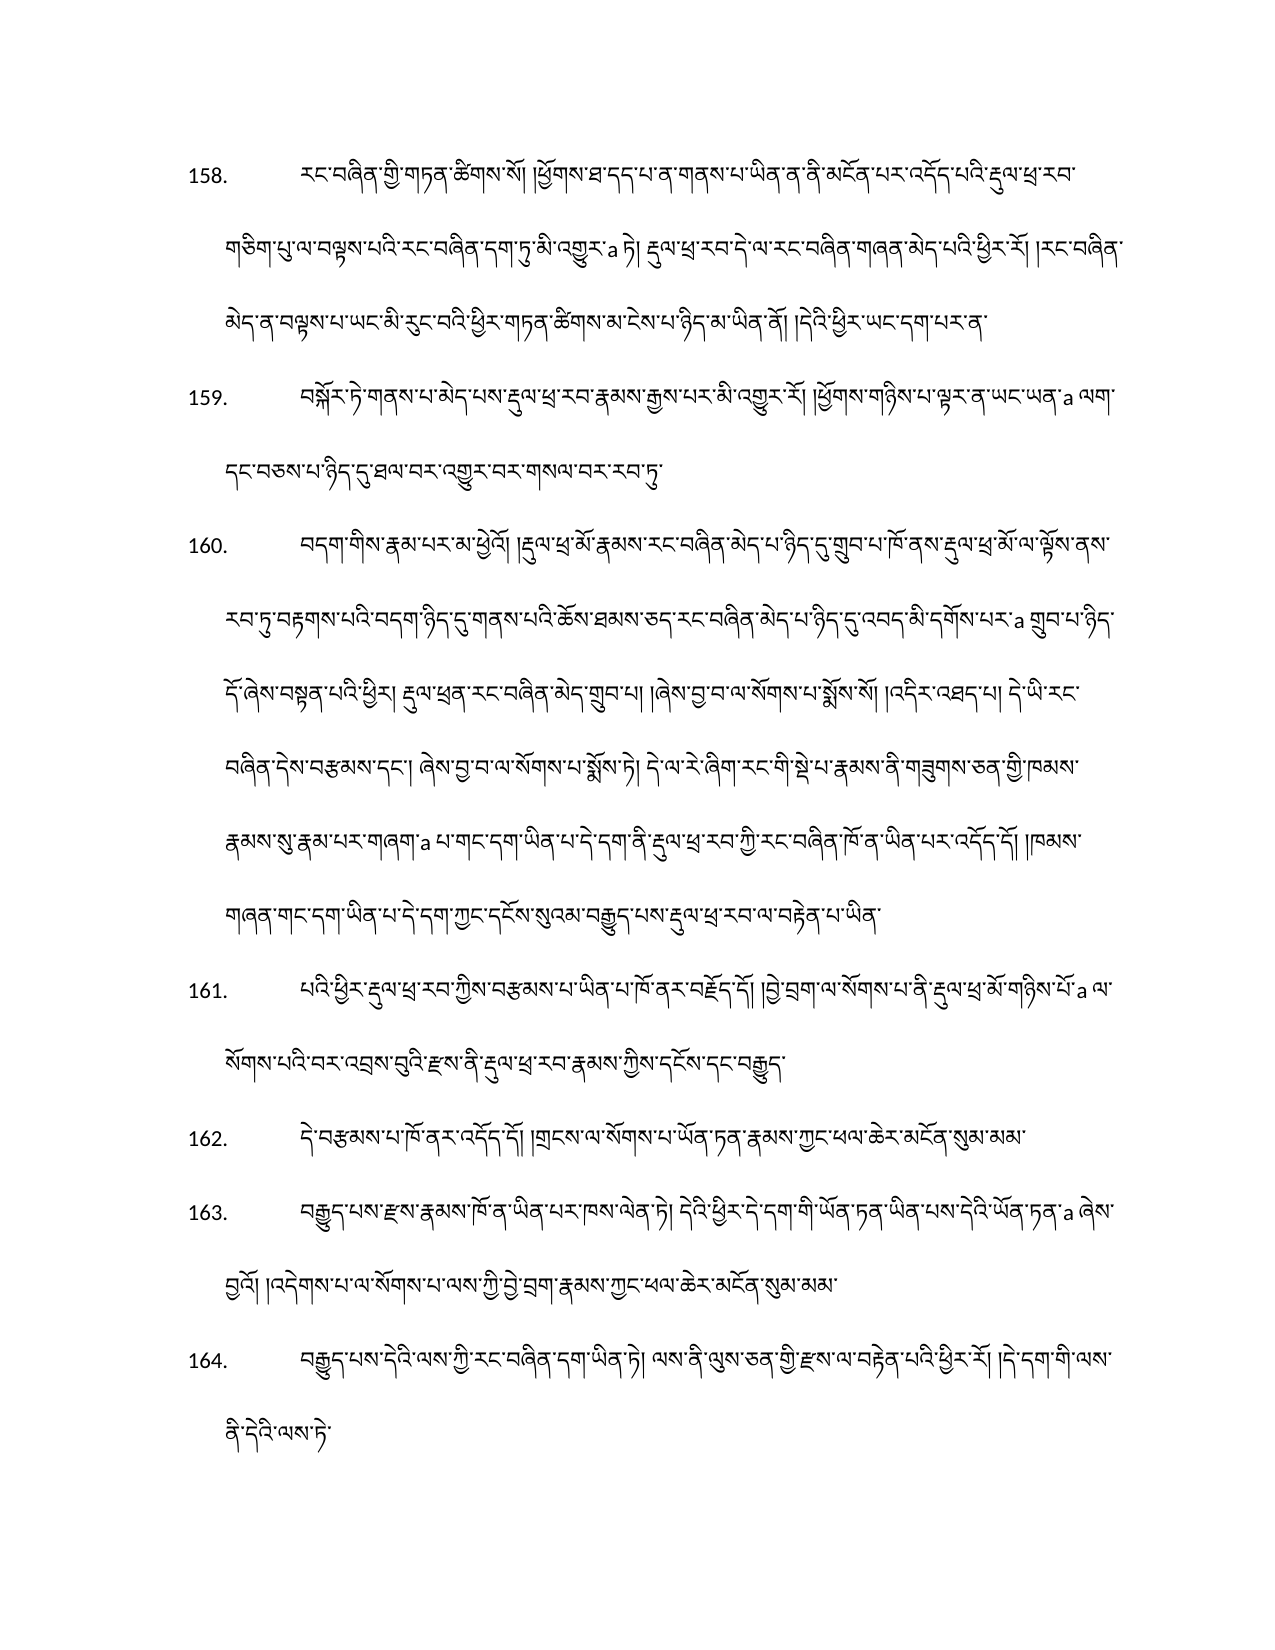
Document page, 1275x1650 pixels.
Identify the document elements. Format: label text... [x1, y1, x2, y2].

list རང་བཞིན་གྱི་གཏན་ཚིགས་སོ། །ཕྱོགས་ཐ་དད་པ་ན་གནས་པ་ཡིན་ན་ནི་མངོན་པར་འདོད་པའི་རྡུལ་ཕྲ་རབ་གཅིག་པུ་ལ་བལྟས་པའི་རང་བཞིན་དག་ཏུ་མི་འགྱུར་aཏེ། རྡུལ་ཕྲ་རབ་དེ་ལ་རང་བཞིན་གཞན་མེད་པའི་ཕྱིར་རོ། །རང་བཞིན་མེད་ན་བལྟས་པ་ཡང་མི་རུང་བའི་ཕྱིར་གཏན་ཚིགས་མ་ངེས་པ་ཉིད་མ་ཡིན་ནོ། །དེའི་ཕྱིར་ཡང་དག་པར་ན་ [187, 150, 1125, 363]
list བདག་གིས་རྣམ་པར་མ་ཕྱེའོ། །རྡུལ་ཕྲ་མོ་རྣམས་རང་བཞིན་མེད་པ་ཉིད་དུ་གྲུབ་པ་ཁོ་ནས་རྡུལ་ཕྲ་མོ་ལ་ལྟོས་ནས་རབ་ཏུ་བརྟགས་པའི་བདག་ཉིད་དུ་གནས་པའི་ཆོས་ཐམས་ཅད་རང་བཞིན་མེད་པ་ཉིད་དུ་འབད་མི་དགོས་པར་aགྲུབ་པ་ཉིད་དོ་ཞེས་བསྟན་པའི་ཕྱིར། རྡུལ་ཕྲན་རང་བཞིན་མེད་གྲུབ་པ། །ཞེས་བྱ་བ་ལ་སོགས་པ་སྨོས་སོ། །འདིར་འཐད་པ། དེ་ཡི་རང་བཞིན་དེས་བརྩམས་དང་། ཞེས་བྱ་བ་ལ་སོགས་པ་སྨོས་ཏེ། དེ་ལ་རེ་ཞིག་རང་གི་སྡེ་པ་རྣམས་ནི་གཟུགས་ཅན་གྱི་ཁམས་རྣམས་སུ་རྣམ་པར་གཞག་aཔ་གང་དག་ཡིན་པ་དེ་དག་ནི་རྡུལ་ཕྲ་རབ་ཀྱི་རང་བཞིན་ཁོ་ན་ཡིན་པར་འདོད་དོ། །ཁམས་གཞན་གང་དག་ཡིན་པ་དེ་དག་ཀྱང་དངོས་སུའམ་བརྒྱུད་པས་རྡུལ་ཕྲ་རབ་ལ་བརྟེན་པ་ཡིན་ [187, 520, 1125, 955]
list དེ་བརྩམས་པ་ཁོ་ནར་འདོད་དོ། །གྲངས་ལ་སོགས་པ་ཡོན་ཏན་རྣམས་ཀྱང་ཕལ་ཆེར་མངོན་སུམ་མམ་ [187, 1113, 1125, 1177]
list བརྒྱུད་པས་དེའི་ལས་ཀྱི་རང་བཞིན་དག་ཡིན་ཏེ། ལས་ནི་ལུས་ཅན་གྱི་རྫས་ལ་བརྟེན་པའི་ཕྱིར་རོ། །དེ་དག་གི་ལས་ནི་དེའི་ལས་ཏེ་ [187, 1335, 1125, 1473]
list པའི་ཕྱིར་རྡུལ་ཕྲ་རབ་ཀྱིས་བརྩམས་པ་ཡིན་པ་ཁོ་ནར་བརྗོད་དོ། །བྱེ་བྲག་ལ་སོགས་པ་ནི་རྡུལ་ཕྲ་མོ་གཉིས་པོ་aལ་སོགས་པའི་བར་འབྲས་བུའི་རྫས་ནི་རྡུལ་ཕྲ་རབ་རྣམས་ཀྱིས་དངོས་དང་བརྒྱུད་ [187, 965, 1125, 1103]
list བརྒྱུད་པས་རྫས་རྣམས་ཁོ་ན་ཡིན་པར་ཁས་ལེན་ཏེ། དེའི་ཕྱིར་དེ་དག་གི་ཡོན་ཏན་ཡིན་པས་དེའི་ཡོན་ཏན་aཞེས་བྱའོ། །འདེགས་པ་ལ་སོགས་པ་ལས་ཀྱི་བྱེ་བྲག་རྣམས་ཀྱང་ཕལ་ཆེར་མངོན་སུམ་མམ་ [187, 1187, 1125, 1325]
list བསྐོར་ཏེ་གནས་པ་མེད་པས་རྡུལ་ཕྲ་རབ་རྣམས་རྒྱས་པར་མི་འགྱུར་རོ། །ཕྱོགས་གཉིས་པ་ལྟར་ན་ཡང་ཡན་aལག་དང་བཅས་པ་ཉིད་དུ་ཐལ་བར་འགྱུར་བར་གསལ་བར་རབ་ཏུ་ [187, 372, 1125, 511]
